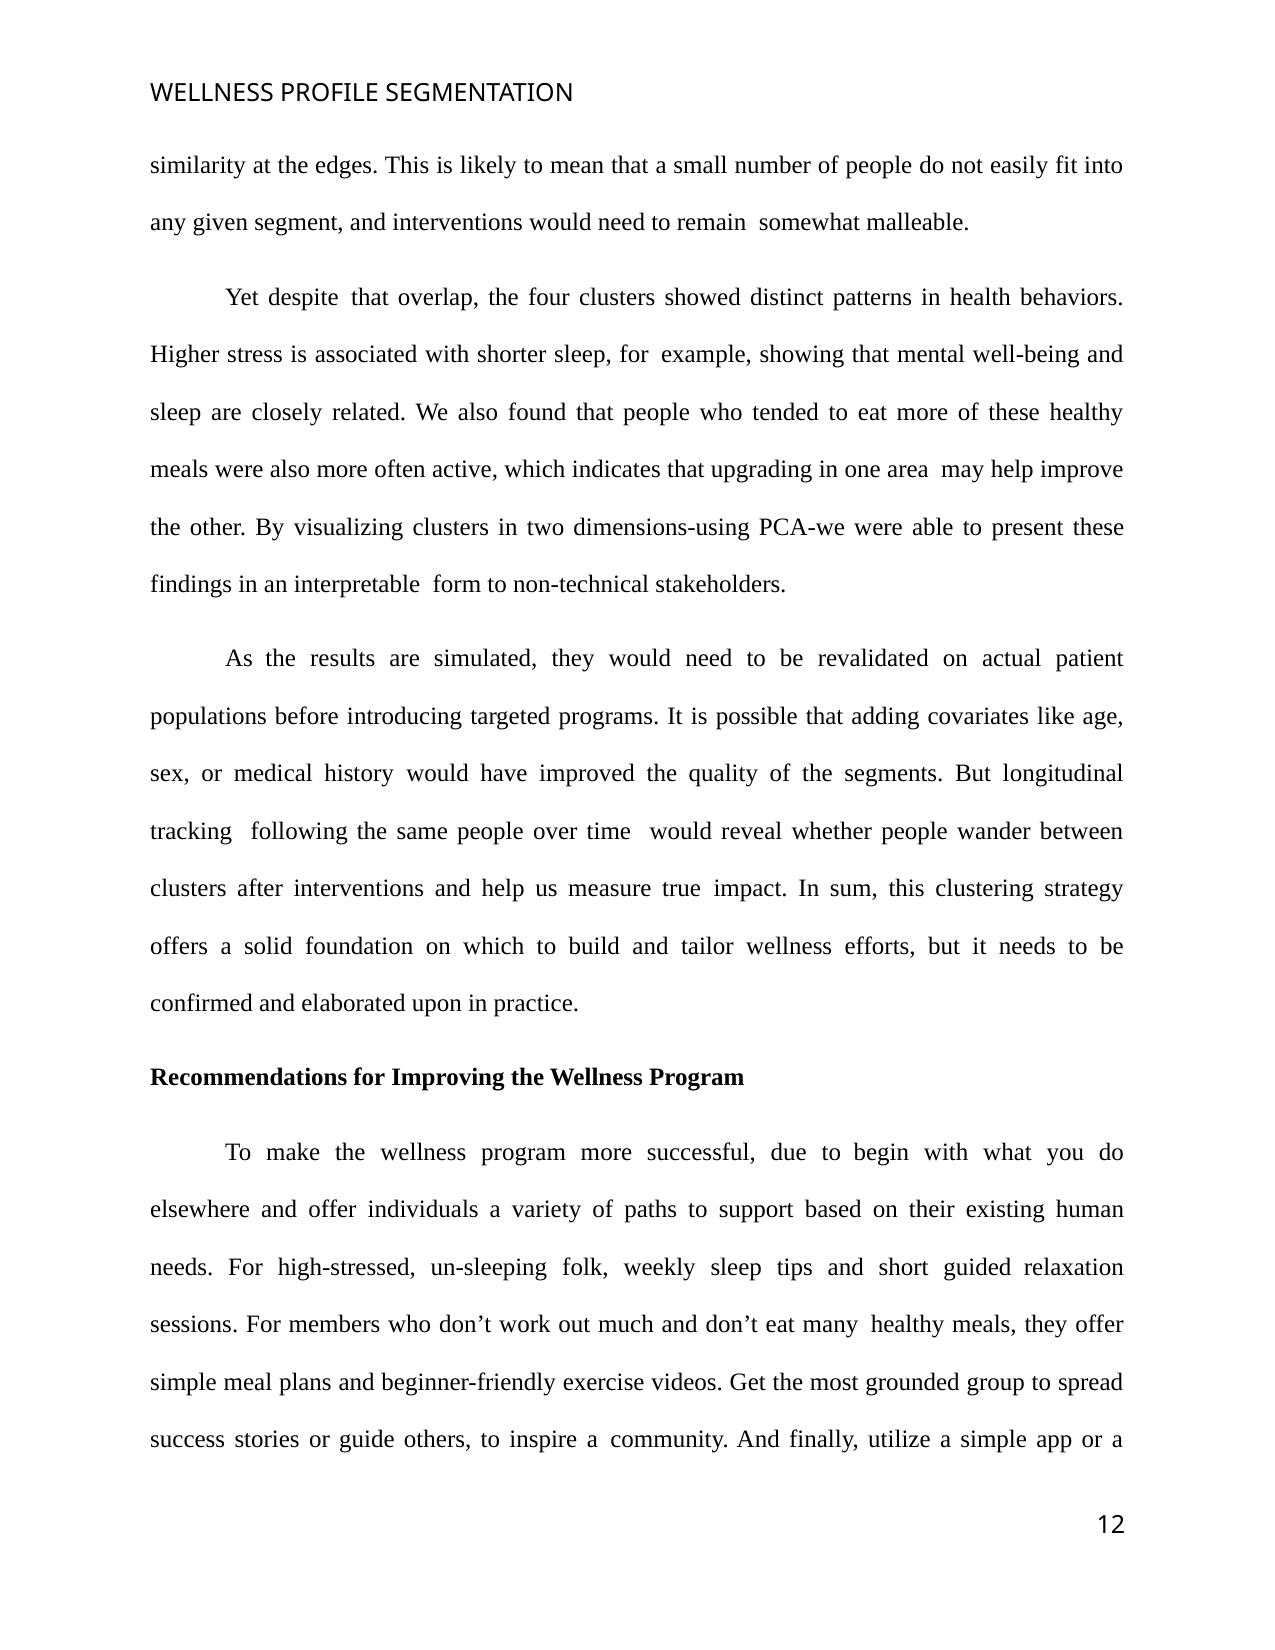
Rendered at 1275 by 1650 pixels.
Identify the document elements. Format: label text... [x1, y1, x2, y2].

text Yet despite that overlap, the four clusters showed distinct patterns in health behaviors. Higher stress is associated with shorter sleep, for example, showing that mental well-being and sleep are closely related. We also found that people who tended to eat more of these healthy meals were also more often active, which indicates that upgrading in one area may help improve the other. By visualizing clusters in two dimensions-using PCA-we were able to present these findings in an interpretable form to non-technical stakeholders. [150, 282, 1125, 598]
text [150, 150, 1125, 236]
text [150, 1137, 1125, 1453]
text As the results are simulated, they would need to be revalidated on actual patient populations before introducing targeted programs. It is possible that adding covariates like age, sex, or medical history would have improved the quality of the segments. But longitudinal tracking following the same people over time would reveal whether people wander between clusters after interventions and help us measure true impact. In sum, this clustering strategy offers a solid foundation on which to build and tailor wellness efforts, but it needs to be confirmed and elaborated upon in practice. [150, 643, 1125, 1017]
text Recommendations for Improving the Wellness Program [150, 1062, 1125, 1091]
